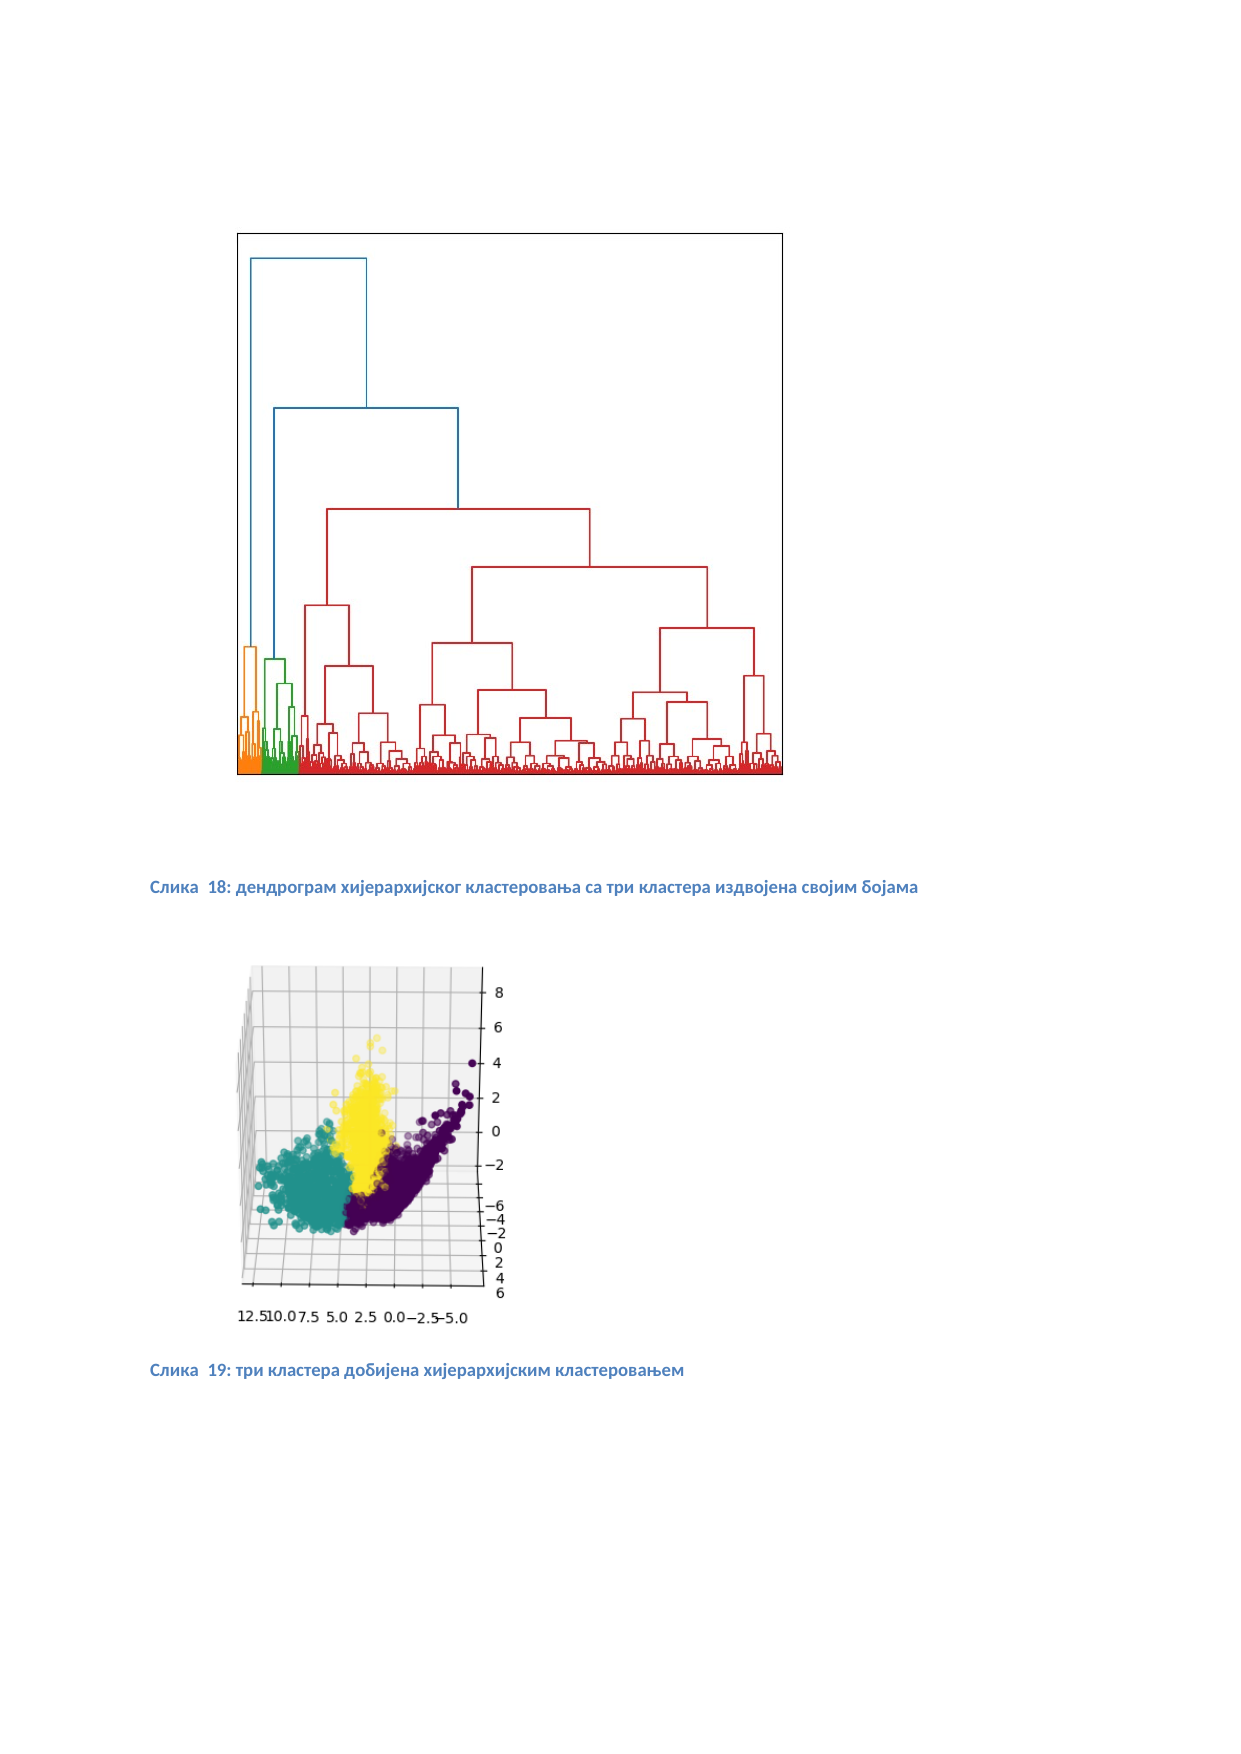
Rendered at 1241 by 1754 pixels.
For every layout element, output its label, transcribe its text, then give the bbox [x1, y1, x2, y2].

picture [150, 918, 569, 1338]
text Слика 18: дендрограм хијерархијског кластеровања са три кластера издвојена својим бојама [150, 875, 1090, 898]
picture [150, 150, 851, 850]
text Слика 19: три кластера добијена хијерархијским кластеровањем [150, 1358, 1090, 1381]
